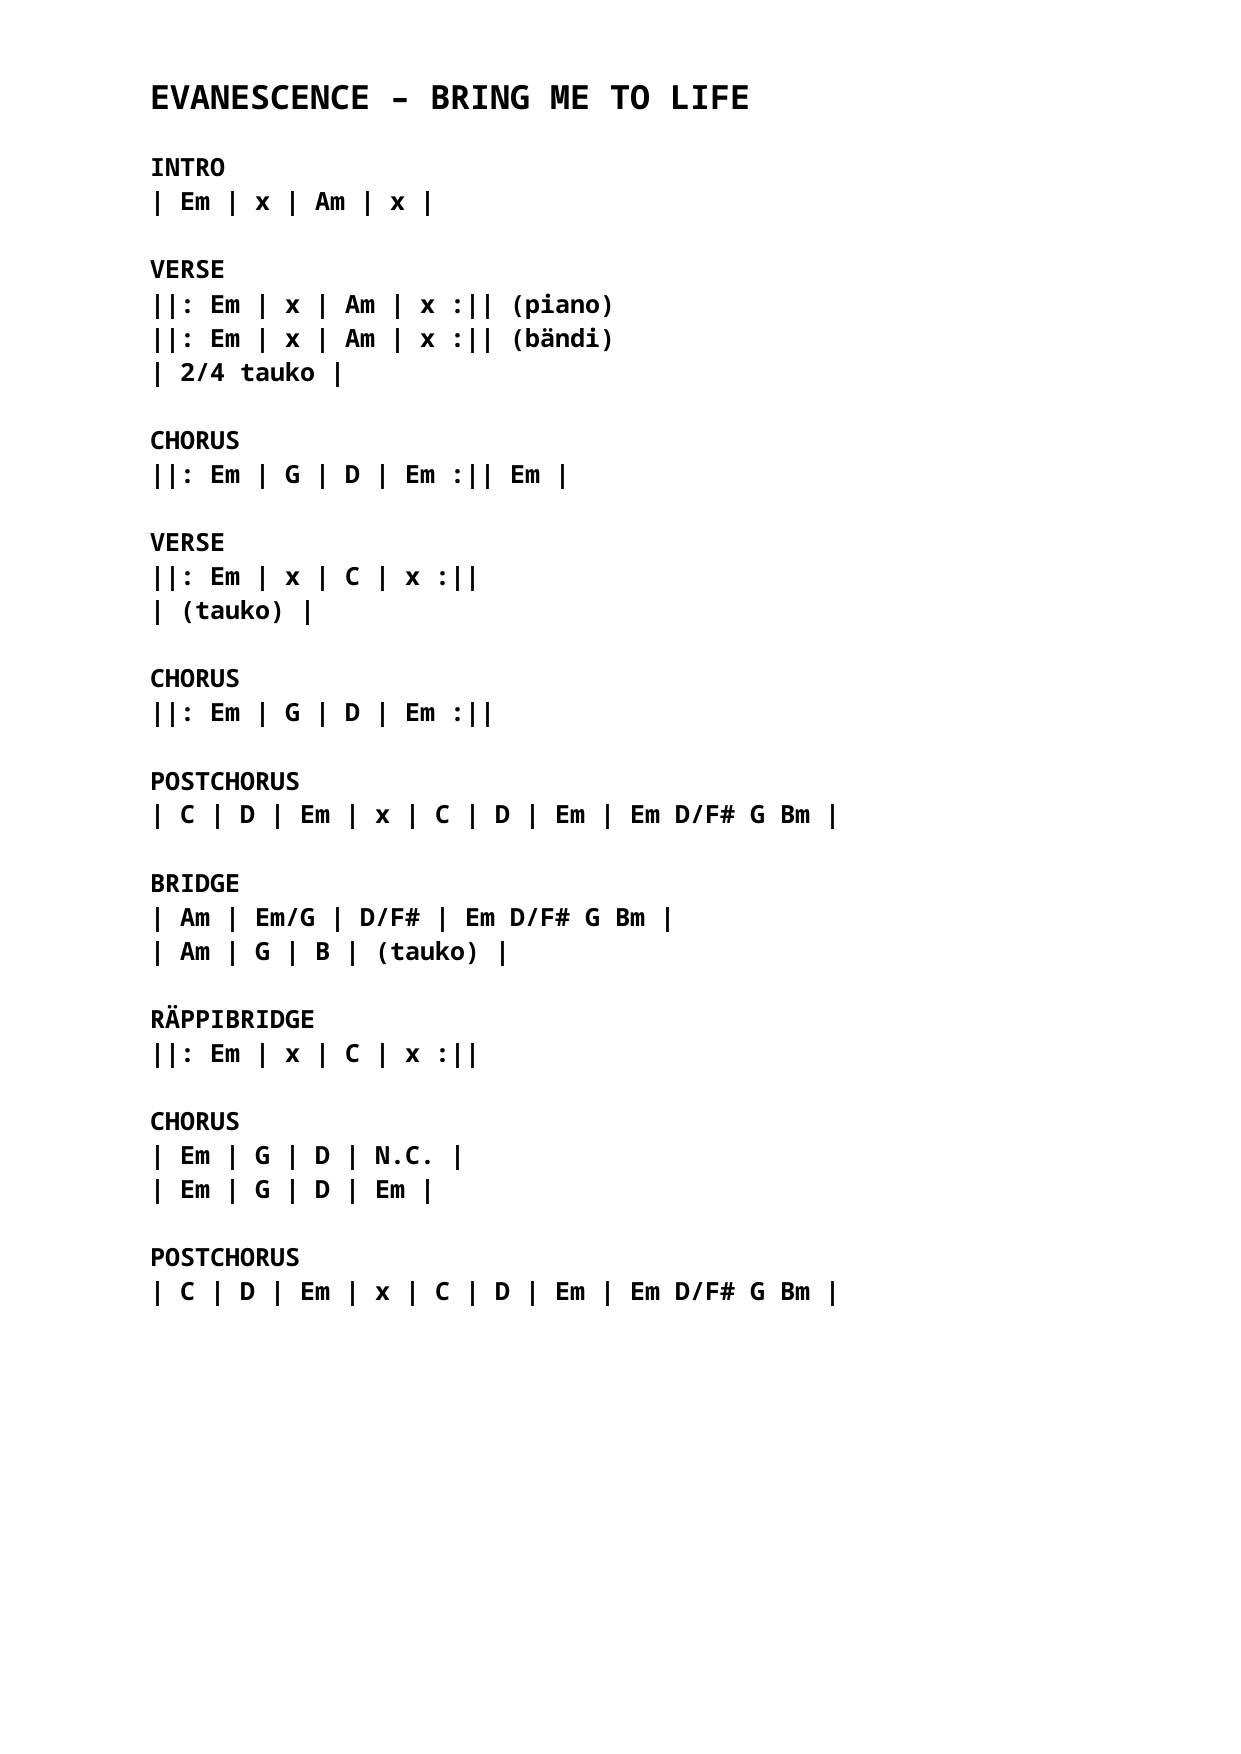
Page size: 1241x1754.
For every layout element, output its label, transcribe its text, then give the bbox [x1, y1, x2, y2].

text | Am | G | B | (tauko) | [150, 933, 1090, 967]
text CHORUS [150, 1104, 1090, 1138]
text ||: Em | x | C | x :|| [150, 559, 1090, 593]
text CHORUS [150, 661, 1090, 695]
text | Em | x | Am | x | [150, 184, 1090, 218]
text ||: Em | x | Am | x :|| (bändi) [150, 320, 1090, 354]
text VERSE [150, 252, 1090, 286]
text | 2/4 tauko | [150, 354, 1090, 388]
text BRIDGE [150, 865, 1090, 899]
text INTRO [150, 150, 1090, 184]
text | (tauko) | [150, 593, 1090, 627]
text | Em | G | D | Em | [150, 1172, 1090, 1206]
text | Em | G | D | N.C. | [150, 1138, 1090, 1172]
text ||: Em | x | C | x :|| [150, 1036, 1090, 1070]
text | Am | Em/G | D/F# | Em D/F# G Bm | [150, 899, 1090, 933]
text CHORUS [150, 422, 1090, 457]
text RÄPPIBRIDGE [150, 1002, 1090, 1036]
text | C | D | Em | x | C | D | Em | Em D/F# G Bm | [150, 797, 1090, 831]
text POSTCHORUS [150, 763, 1090, 797]
text ||: Em | G | D | Em :|| Em | [150, 457, 1090, 491]
text ||: Em | x | Am | x :|| (piano) [150, 286, 1090, 320]
text | C | D | Em | x | C | D | Em | Em D/F# G Bm | [150, 1274, 1090, 1308]
text ||: Em | G | D | Em :|| [150, 695, 1090, 729]
text POSTCHORUS [150, 1240, 1090, 1274]
text VERSE [150, 525, 1090, 559]
